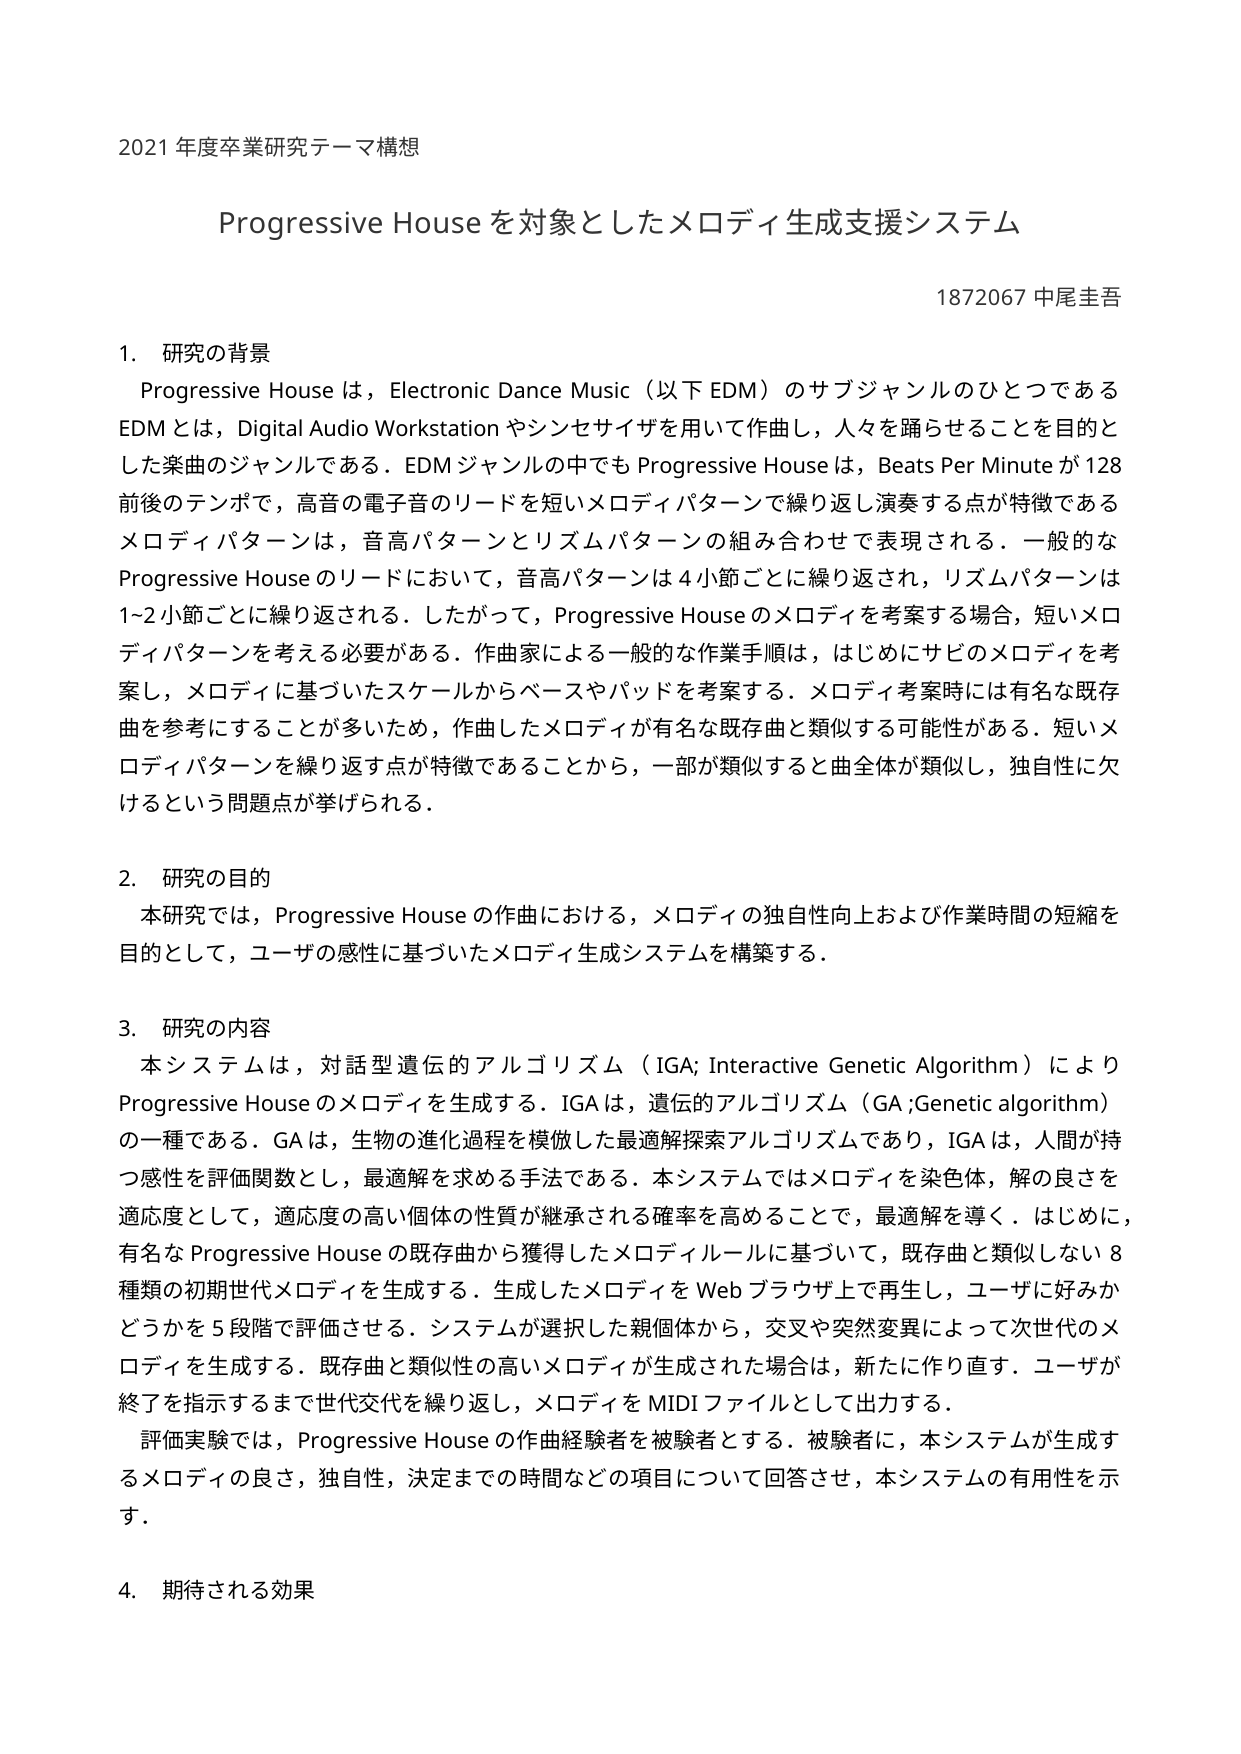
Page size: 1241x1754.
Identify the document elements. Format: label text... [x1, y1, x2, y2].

text Progressive Houseを対象としたメロディ生成支援システム [118, 183, 1122, 258]
text 1872067 中尾圭吾 [118, 277, 1122, 314]
list 期待される効果 [118, 1571, 1122, 1608]
text 本システムは，対話型遺伝的アルゴリズム（IGA; Interactive Genetic Algorithm）によりProgressive Houseのメロディを生成する．IGAは，遺伝的アルゴリズム（GA ;Genetic algorithm）の一種である．GAは，生物の進化過程を模倣した最適解探索アルゴリズムであり，IGAは，人間が持つ感性を評価関数とし，最適解を求める手法である．本システムではメロディを染色体，解の良さを適応度として，適応度の高い個体の性質が継承される確率を高めることで，最適解を導く．はじめに，有名なProgressive Houseの既存曲から獲得したメロディルールに基づいて，既存曲と類似しない8種類の初期世代メロディを生成する．生成したメロディをWebブラウザ上で再生し，ユーザに好みかどうかを5段階で評価させる．システムが選択した親個体から，交叉や突然変異によって次世代のメロディを生成する．既存曲と類似性の高いメロディが生成された場合は，新たに作り直す．ユーザが終了を指示するまで世代交代を繰り返し，メロディをMIDIファイルとして出力する． [118, 1046, 1122, 1421]
list 研究の背景 [118, 333, 1122, 371]
list 研究の内容 [118, 1008, 1122, 1046]
list 研究の目的 [118, 858, 1122, 896]
text 本研究では，Progressive Houseの作曲における，メロディの独自性向上および作業時間の短縮を目的として，ユーザの感性に基づいたメロディ生成システムを構築する． [118, 896, 1122, 971]
text Progressive Houseは，Electronic Dance Music（以下EDM）のサブジャンルのひとつである．EDMとは，Digital Audio Workstationやシンセサイザを用いて作曲し，人々を踊らせることを目的とした楽曲のジャンルである．EDMジャンルの中でもProgressive Houseは，Beats Per Minuteが128前後のテンポで，高音の電子音のリードを短いメロディパターンで繰り返し演奏する点が特徴である．メロディパターンは，音高パターンとリズムパターンの組み合わせで表現される．一般的なProgressive Houseのリードにおいて，音高パターンは4小節ごとに繰り返され，リズムパターンは1~2小節ごとに繰り返される．したがって，Progressive Houseのメロディを考案する場合，短いメロディパターンを考える必要がある．作曲家による一般的な作業手順は，はじめにサビのメロディを考案し，メロディに基づいたスケールからベースやパッドを考案する．メロディ考案時には有名な既存曲を参考にすることが多いため，作曲したメロディが有名な既存曲と類似する可能性がある．短いメロディパターンを繰り返す点が特徴であることから，一部が類似すると曲全体が類似し，独自性に欠けるという問題点が挙げられる． [118, 371, 1122, 821]
text 評価実験では，Progressive Houseの作曲経験者を被験者とする．被験者に，本システムが生成するメロディの良さ，独自性，決定までの時間などの項目について回答させ，本システムの有用性を示す． [118, 1421, 1122, 1533]
text 2021年度卒業研究テーマ構想 [118, 127, 1122, 164]
